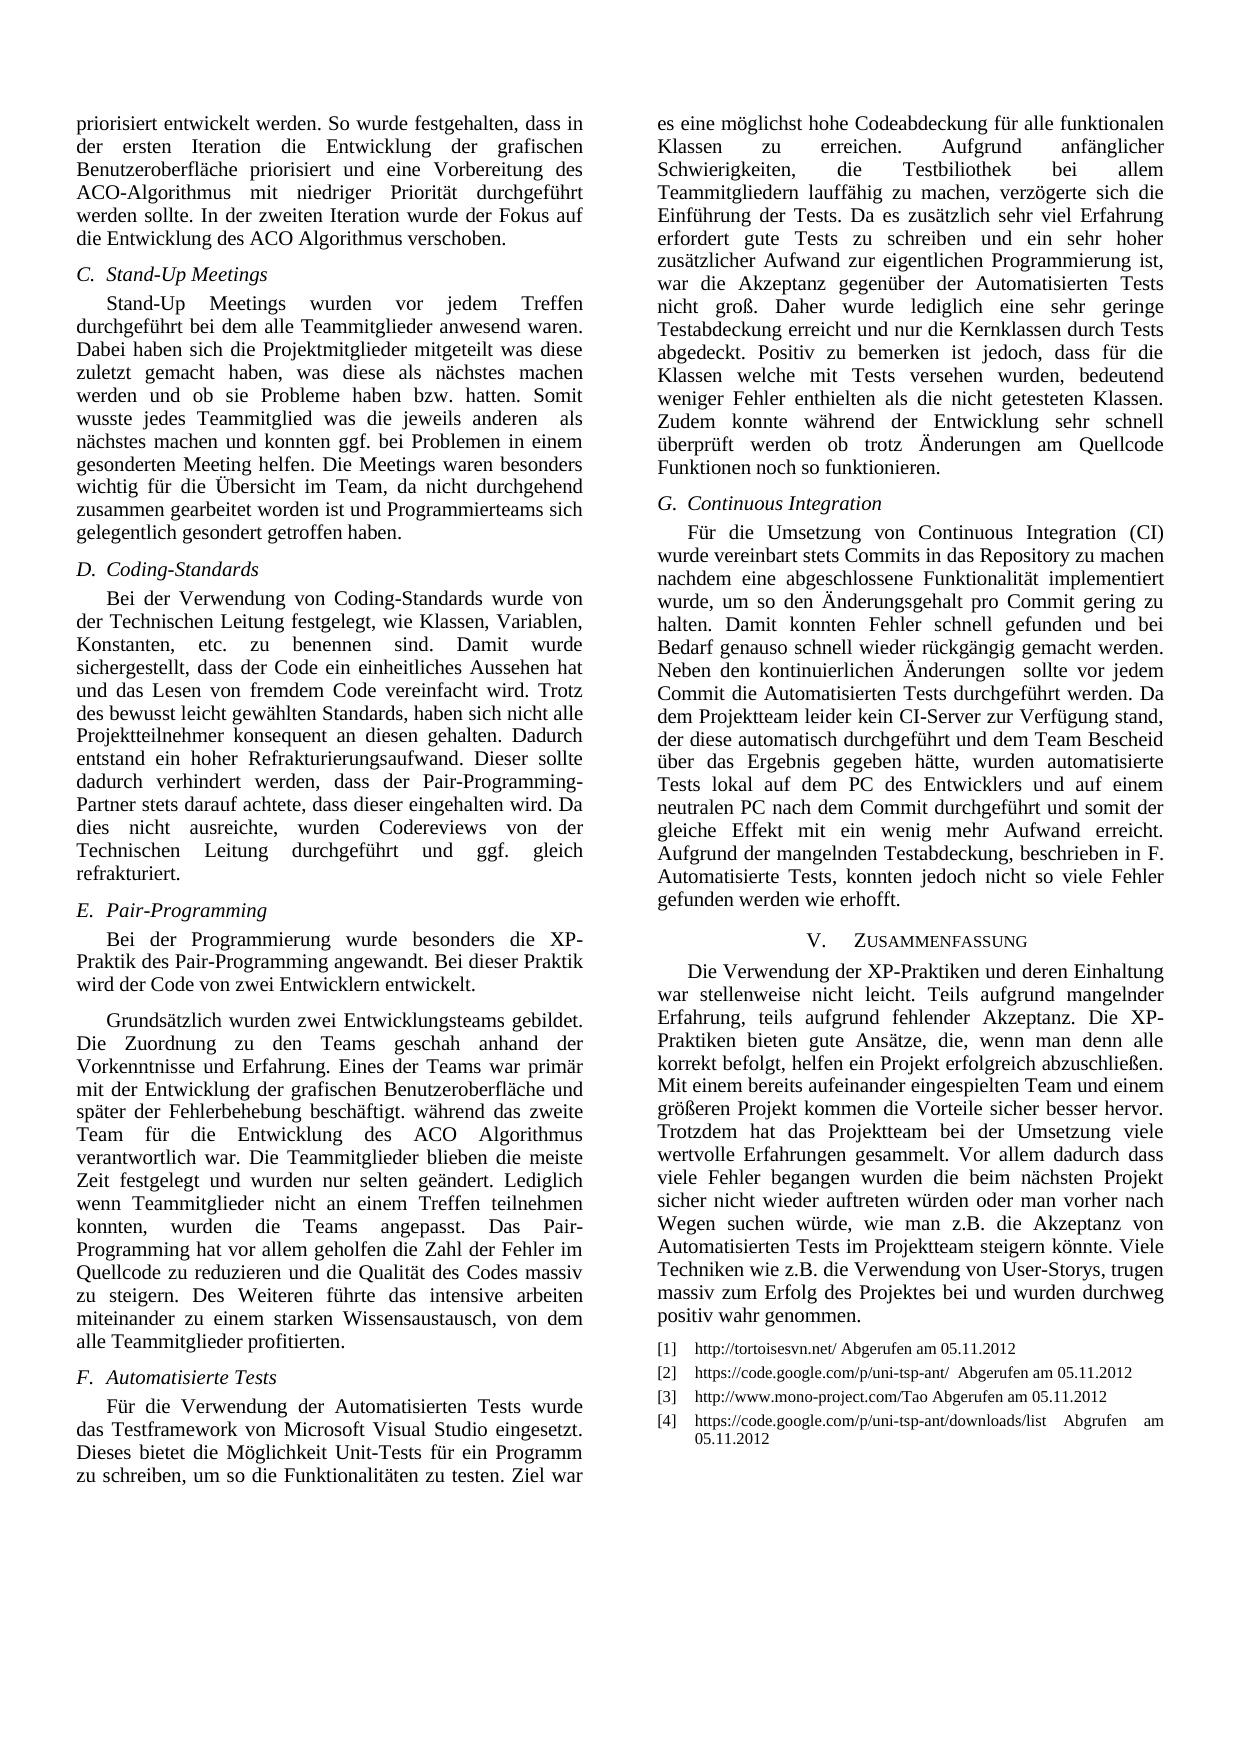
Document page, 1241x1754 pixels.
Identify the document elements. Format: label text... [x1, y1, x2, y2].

text Die Verwendung der XP-Praktiken und deren Einhaltung war stellenweise nicht leicht. Teils aufgrund mangelnder Erfahrung, teils aufgrund fehlender Akzeptanz. Die XP-Praktiken bieten gute Ansätze, die, wenn man denn alle korrekt befolgt, helfen ein Projekt erfolgreich abzuschließen. Mit einem bereits aufeinander eingespielten Team und einem größeren Projekt kommen die Vorteile sicher besser hervor. Trotzdem hat das Projektteam bei der Umsetzung viele wertvolle Erfahrungen gesammelt. Vor allem dadurch dass viele Fehler begangen wurden die beim nächsten Projekt sicher nicht wieder auftreten würden oder man vorher nach Wegen suchen würde, wie man z.B. die Akzeptanz von Automatisierten Tests im Projektteam steigern könnte. Viele Techniken wie z.B. die Verwendung von User-Storys, trugen massiv zum Erfolg des Projektes bei und wurden durchweg positiv wahr genommen. [657, 960, 1164, 1327]
text https://code.google.com/p/uni-tsp-ant/ Abgerufen am 05.11.2012 [657, 1363, 1164, 1382]
subtitle Pair-Programming [76, 897, 583, 922]
text Für die Umsetzung von Continuous Integration (CI) wurde vereinbart stets Commits in das Repository zu machen nachdem eine abgeschlossene Funktionalität implementiert wurde, um so den Änderungsgehalt pro Commit gering zu halten. Damit konnten Fehler schnell gefunden und bei Bedarf genauso schnell wieder rückgängig gemacht werden. Neben den kontinuierlichen Änderungen sollte vor jedem Commit die Automatisierten Tests durchgeführt werden. Da dem Projektteam leider kein CI-Server zur Verfügung stand, der diese automatisch durchgeführt und dem Team Bescheid über das Ergebnis gegeben hätte, wurden automatisierte Tests lokal auf dem PC des Entwicklers und auf einem neutralen PC nach dem Commit durchgeführt und somit der gleiche Effekt mit ein wenig mehr Aufwand erreicht. Aufgrund der mangelnden Testabdeckung, beschrieben in F. Automatisierte Tests, konnten jedoch nicht so viele Fehler gefunden werden wie erhofft. [657, 522, 1164, 911]
subtitle Continuous Integration [657, 491, 1164, 515]
text Bei der Verwendung von Coding-Standards wurde von der Technischen Leitung festgelegt, wie Klassen, Variablen, Konstanten, etc. zu benennen sind. Damit wurde sichergestellt, dass der Code ein einheitliches Aussehen hat und das Lesen von fremdem Code vereinfacht wird. Trotz des bewusst leicht gewählten Standards, haben sich nicht alle Projektteilnehmer konsequent an diesen gehalten. Dadurch entstand ein hoher Refrakturierungsaufwand. Dieser sollte dadurch verhindert werden, dass der Pair-Programming-Partner stets darauf achtete, dass dieser eingehalten wird. Da dies nicht ausreichte, wurden Codereviews von der Technischen Leitung durchgeführt und ggf. gleich refrakturiert. [76, 587, 583, 885]
subtitle Zusammenfassung [657, 928, 1164, 952]
text http://www.mono-project.com/Tao Abgerufen am 05.11.2012 [657, 1387, 1164, 1406]
text Grundsätzlich wurden zwei Entwicklungsteams gebildet. Die Zuordnung zu den Teams geschah anhand der Vorkenntnisse und Erfahrung. Eines der Teams war primär mit der Entwicklung der grafischen Benutzeroberfläche und später der Fehlerbehebung beschäftigt. während das zweite Team für die Entwicklung des ACO Algorithmus verantwortlich war. Die Teammitglieder blieben die meiste Zeit festgelegt und wurden nur selten geändert. Lediglich wenn Teammitglieder nicht an einem Treffen teilnehmen konnten, wurden die Teams angepasst. Das Pair-Programming hat vor allem geholfen die Zahl der Fehler im Quellcode zu reduzieren und die Qualität des Codes massiv zu steigern. Des Weiteren führte das intensive arbeiten miteinander zu einem starken Wissensaustausch, von dem alle Teammitglieder profitierten. [76, 1009, 583, 1353]
subtitle Automatisierte Tests [76, 1365, 583, 1389]
subtitle Coding-Standards [76, 557, 583, 581]
subtitle Stand-Up Meetings [76, 262, 583, 286]
text Stand-Up Meetings wurden vor jedem Treffen durchgeführt bei dem alle Teammitglieder anwesend waren. Dabei haben sich die Projektmitglieder mitgeteilt was diese zuletzt gemacht haben, was diese als nächstes machen werden und ob sie Probleme haben bzw. hatten. Somit wusste jedes Teammitglied was die jeweils anderen als nächstes machen und konnten ggf. bei Problemen in einem gesonderten Meeting helfen. Die Meetings waren besonders wichtig für die Übersicht im Team, da nicht durchgehend zusammen gearbeitet worden ist und Programmierteams sich gelegentlich gesondert getroffen haben. [76, 292, 583, 544]
text Für die Verwendung der Automatisierten Tests wurde das Testframework von Microsoft Visual Studio eingesetzt. Dieses bietet die Möglichkeit Unit-Tests für ein Programm zu schreiben, um so die Funktionalitäten zu testen. Ziel war es eine möglichst hohe Codeabdeckung für alle funktionalen Klassen zu erreichen. Aufgrund anfänglicher Schwierigkeiten, die Testbiliothek bei allem Teammitgliedern lauffähig zu machen, verzögerte sich die Einführung der Tests. Da es zusätzlich sehr viel Erfahrung erfordert gute Tests zu schreiben und ein sehr hoher zusätzlicher Aufwand zur eigentlichen Programmierung ist, war die Akzeptanz gegenüber der Automatisierten Tests nicht groß. Daher wurde lediglich eine sehr geringe Testabdeckung erreicht und nur die Kernklassen durch Tests abgedeckt. Positiv zu bemerken ist jedoch, dass für die Klassen welche mit Tests versehen wurden, bedeutend weniger Fehler enthielten als die nicht getesteten Klassen. Zudem konnte während der Entwicklung sehr schnell überprüft werden ob trotz Änderungen am Quellcode Funktionen noch so funktionieren. [657, 112, 1164, 479]
text http://tortoisesvn.net/ Abgerufen am 05.11.2012 [657, 1339, 1164, 1358]
text Bei der Programmierung wurde besonders die XP-Praktik des Pair-Programming angewandt. Bei dieser Praktik wird der Code von zwei Entwicklern entwickelt. [76, 928, 583, 996]
text https://code.google.com/p/uni-tsp-ant/downloads/list Abgrufen am 05.11.2012 [657, 1411, 1164, 1448]
